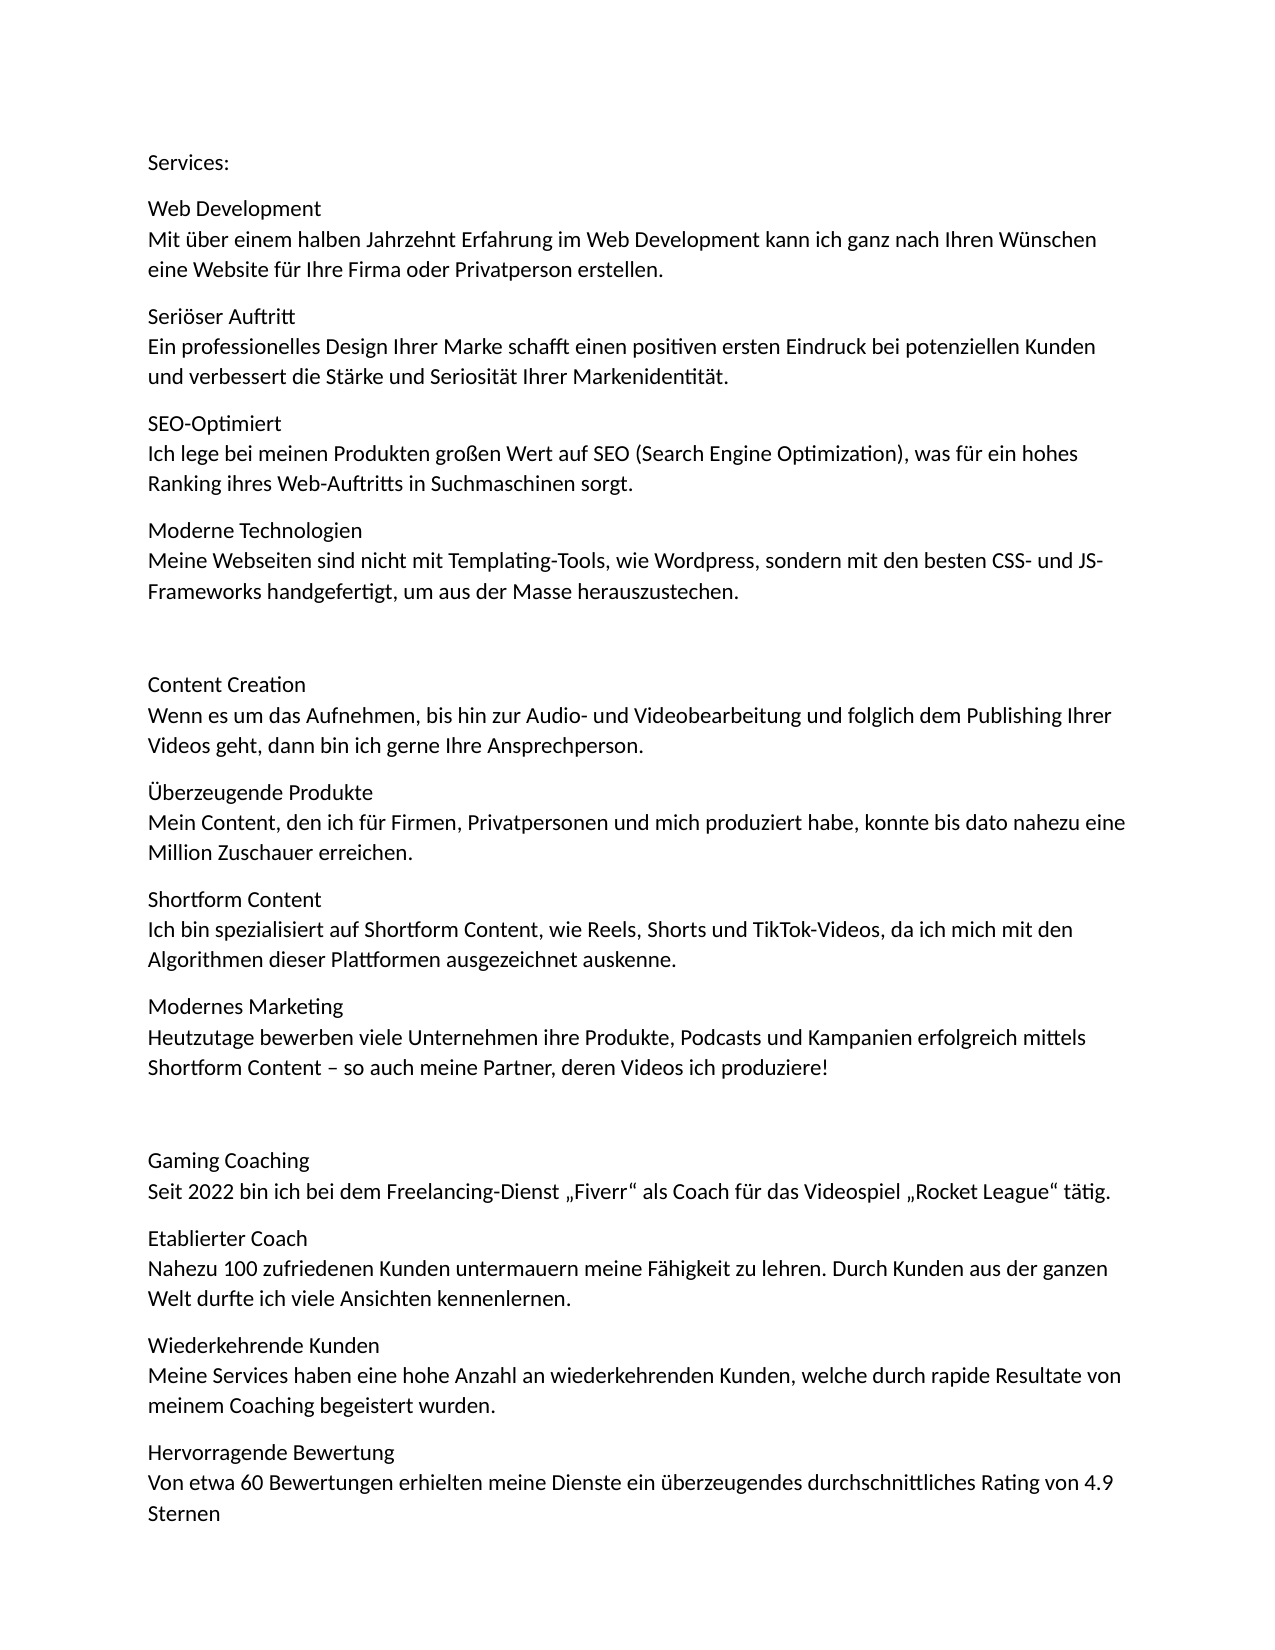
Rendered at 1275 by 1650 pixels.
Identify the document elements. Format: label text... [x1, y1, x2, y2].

text Etablierter Coach Nahezu 100 zufriedenen Kunden untermauern meine Fähigkeit zu lehren. Durch Kunden aus der ganzen Welt durfte ich viele Ansichten kennenlernen. [148, 1224, 1127, 1312]
text Seriöser Auftritt Ein professionelles Design Ihrer Marke schafft einen positiven ersten Eindruck bei potenziellen Kunden und verbessert die Stärke und Seriosität Ihrer Markenidentität. [148, 302, 1127, 390]
text Hervorragende Bewertung Von etwa 60 Bewertungen erhielten meine Dienste ein überzeugendes durchschnittliches Rating von 4.9 Sternen [148, 1438, 1127, 1527]
text Shortform Content Ich bin spezialisiert auf Shortform Content, wie Reels, Shorts und TikTok-Videos, da ich mich mit den Algorithmen dieser Plattformen ausgezeichnet auskenne. [148, 885, 1127, 973]
text Services: [148, 148, 1127, 176]
text Wiederkehrende Kunden Meine Services haben eine hohe Anzahl an wiederkehrenden Kunden, welche durch rapide Resultate von meinem Coaching begeistert wurden. [148, 1331, 1127, 1419]
text Moderne Technologien Meine Webseiten sind nicht mit Templating-Tools, wie Wordpress, sondern mit den besten CSS- und JS-Frameworks handgefertigt, um aus der Masse herauszustechen. [148, 516, 1127, 605]
text Web Development Mit über einem halben Jahrzehnt Erfahrung im Web Development kann ich ganz nach Ihren Wünschen eine Website für Ihre Firma oder Privatperson erstellen. [148, 194, 1127, 283]
text Modernes Marketing Heutzutage bewerben viele Unternehmen ihre Produkte, Podcasts und Kampanien erfolgreich mittels Shortform Content – so auch meine Partner, deren Videos ich produziere! [148, 992, 1127, 1081]
text SEO-Optimiert Ich lege bei meinen Produkten großen Wert auf SEO (Search Engine Optimization), was für ein hohes Ranking ihres Web-Auftritts in Suchmaschinen sorgt. [148, 409, 1127, 497]
text Überzeugende Produkte Mein Content, den ich für Firmen, Privatpersonen und mich produziert habe, konnte bis dato nahezu eine Million Zuschauer erreichen. [148, 778, 1127, 866]
text Gaming Coaching Seit 2022 bin ich bei dem Freelancing-Dienst „Fiverr“ als Coach für das Videospiel „Rocket League“ tätig. [148, 1147, 1127, 1205]
text Content Creation Wenn es um das Aufnehmen, bis hin zur Audio- und Videobearbeitung und folglich dem Publishing Ihrer Videos geht, dann bin ich gerne Ihre Ansprechperson. [148, 671, 1127, 759]
